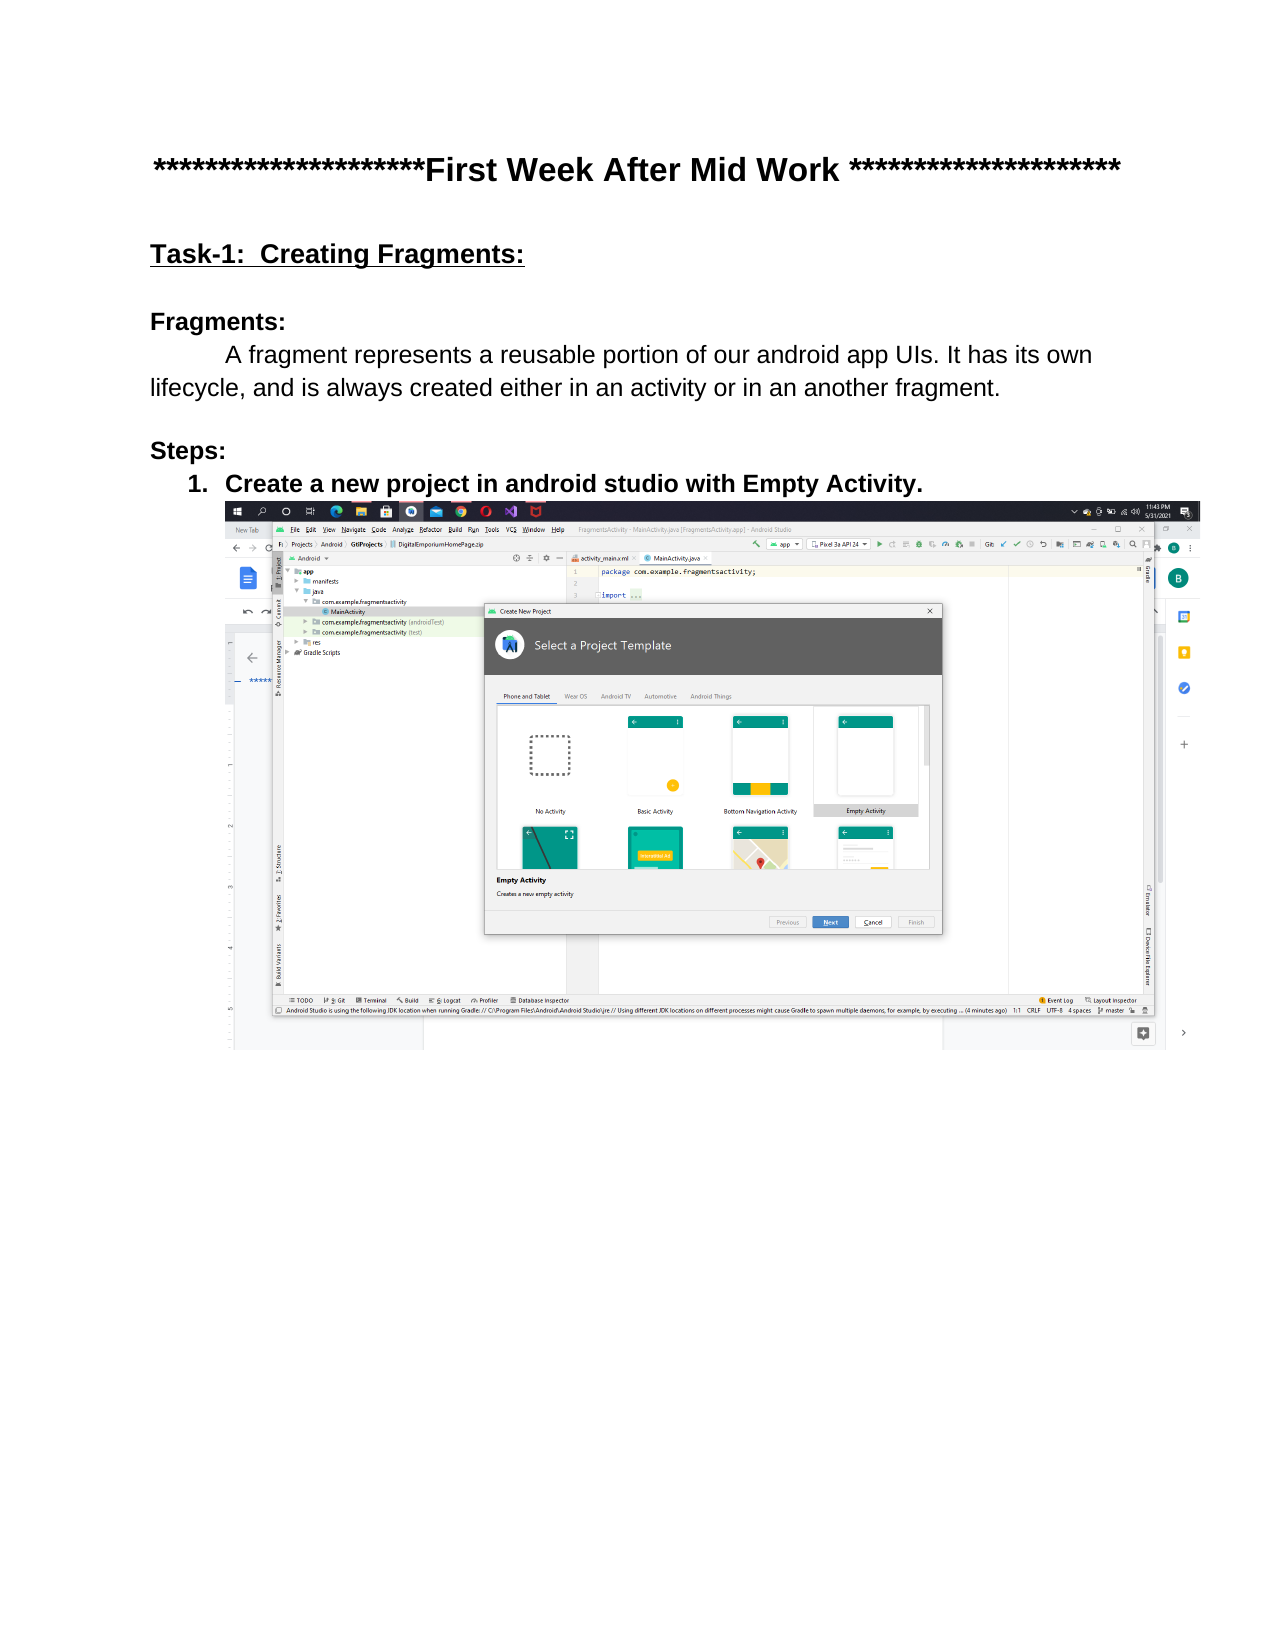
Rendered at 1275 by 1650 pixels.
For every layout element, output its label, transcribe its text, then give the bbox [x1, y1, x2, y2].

text Steps: [150, 436, 1125, 465]
picture [225, 501, 1200, 1050]
text A fragment represents a reusable portion of our android app UIs. It has its own lifecycle, and is always created either in an activity or in an another fragment. [150, 340, 1125, 402]
text Task-1: Creating Fragments: Fragments: [150, 238, 1125, 336]
text *********************First Week After Mid Work ********************* [150, 150, 1125, 188]
